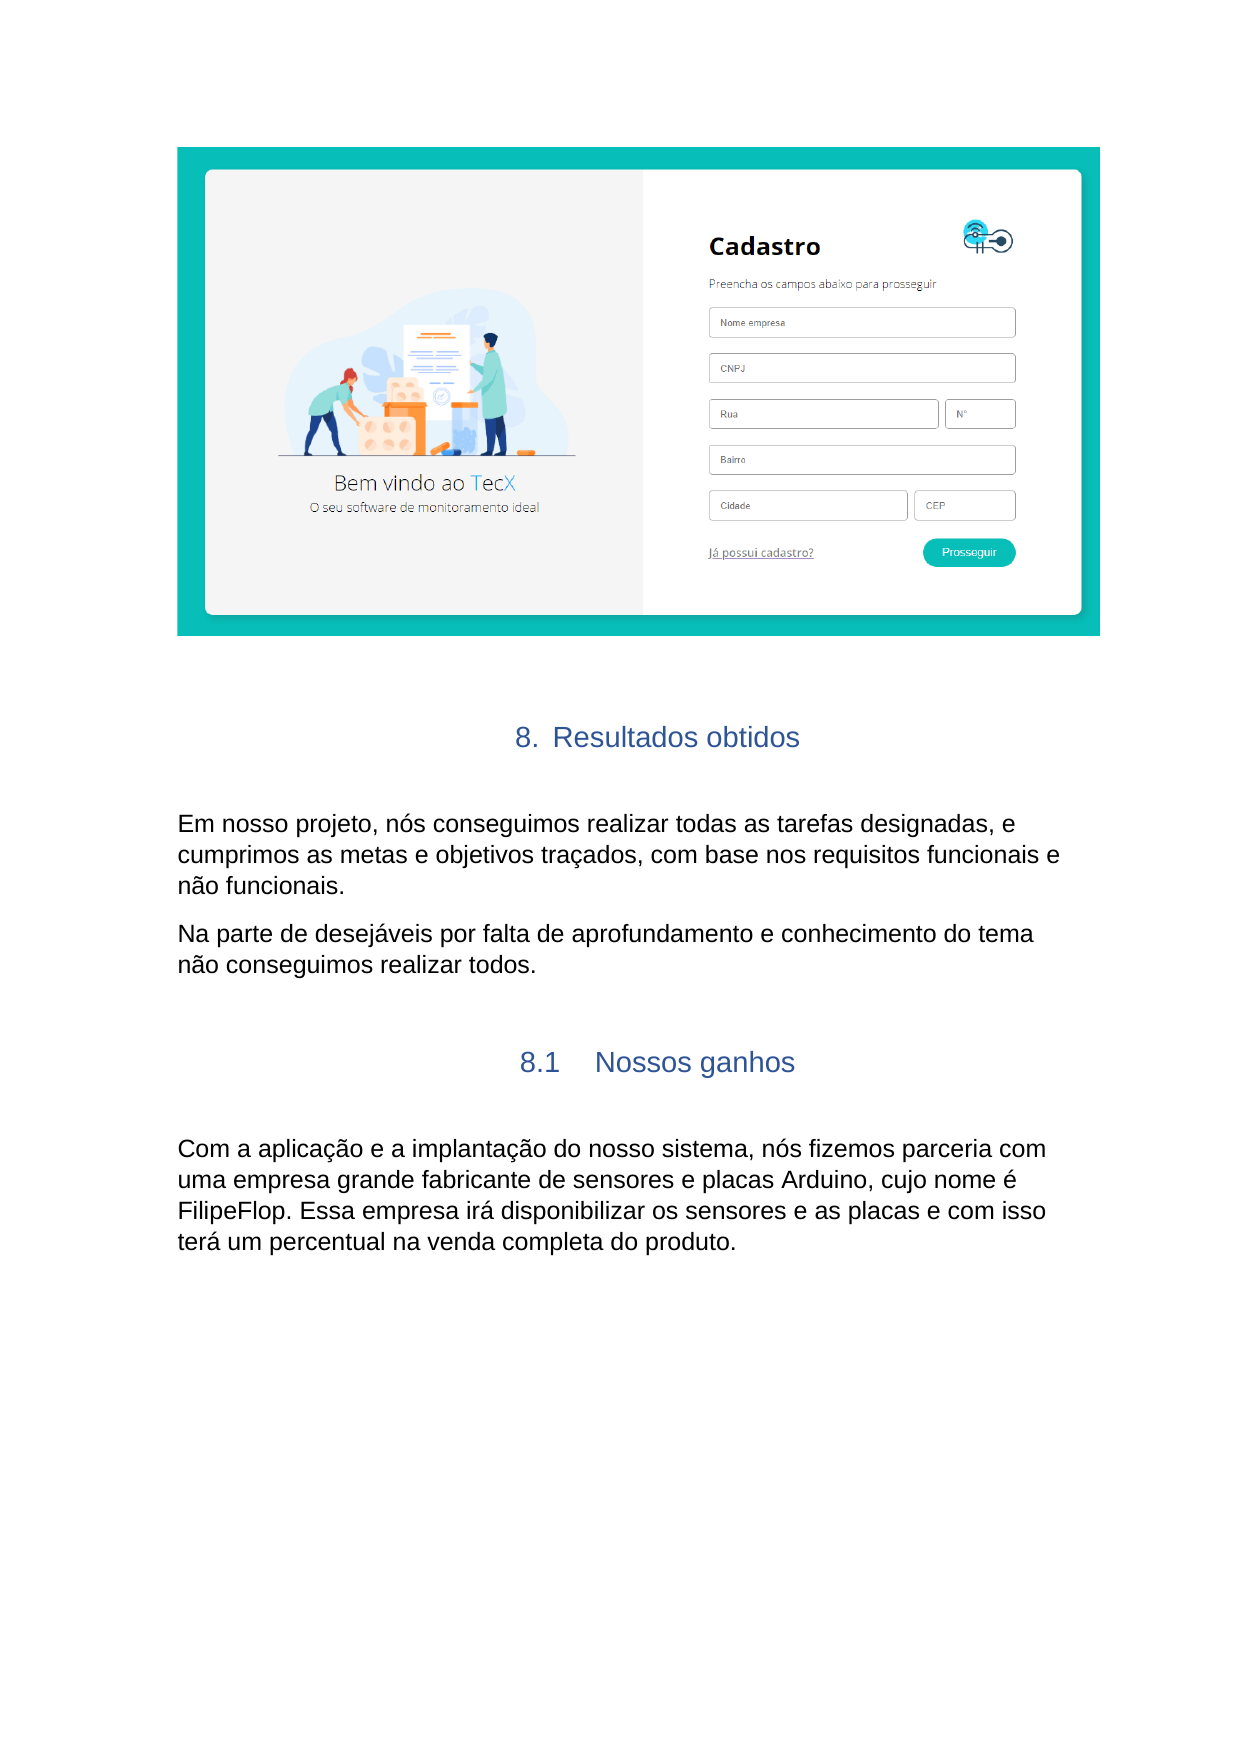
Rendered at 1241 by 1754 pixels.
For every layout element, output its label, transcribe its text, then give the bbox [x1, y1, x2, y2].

text Com a aplicação e a implantação do nosso sistema, nós fizemos parceria com uma empresa grande fabricante de sensores e placas Arduino, cujo nome é FilipeFlop. Essa empresa irá disponibilizar os sensores e as placas e com isso terá um percentual na venda completa do produto. [177, 1134, 1063, 1256]
picture [177, 147, 1100, 636]
text Na parte de desejáveis por falta de aprofundamento e conhecimento do tema não conseguimos realizar todos. [177, 919, 1063, 979]
list Resultados obtidos [252, 720, 1063, 754]
list Nossos ganhos [252, 1045, 1063, 1079]
text Em nosso projeto, nós conseguimos realizar todas as tarefas designadas, e cumprimos as metas e objetivos traçados, com base nos requisitos funcionais e não funcionais. [177, 809, 1063, 900]
